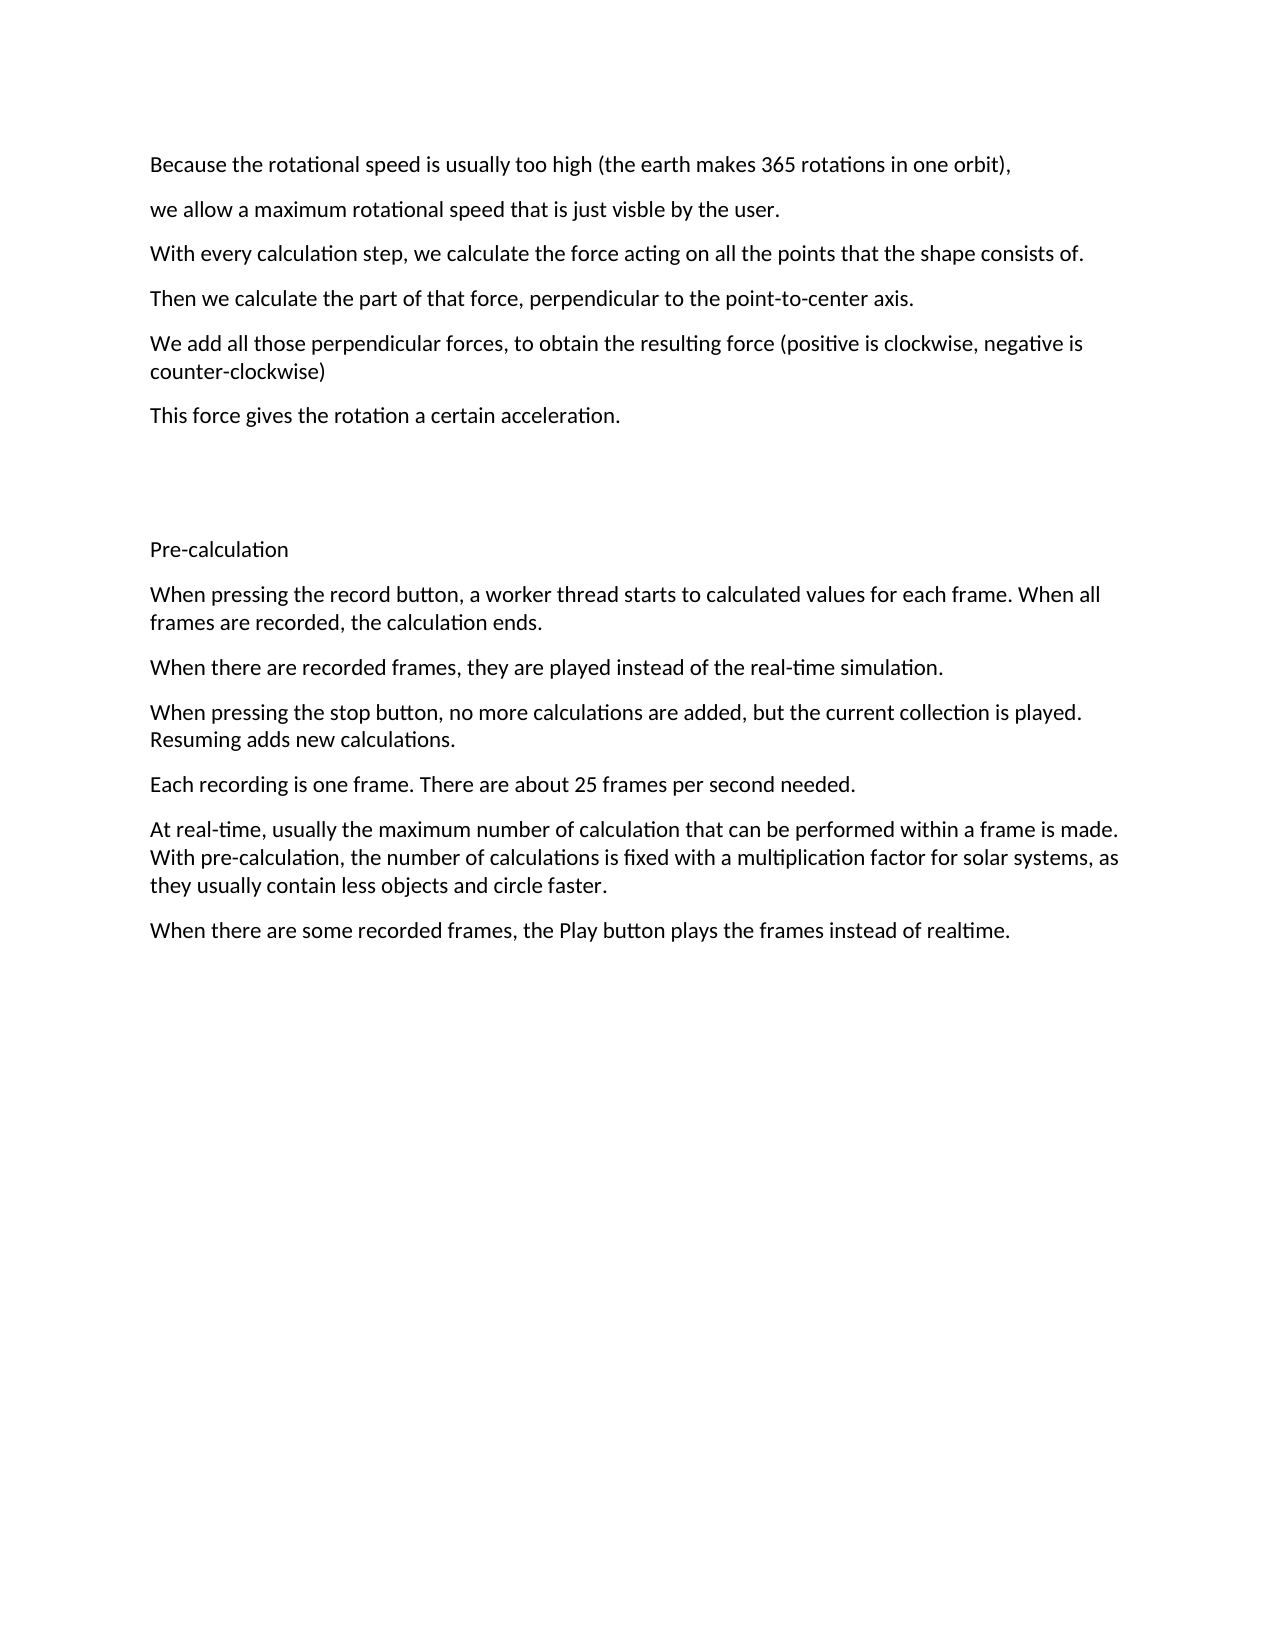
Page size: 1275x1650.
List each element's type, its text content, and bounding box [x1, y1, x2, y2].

text When there are recorded frames, they are played instead of the real-time simulation. [150, 653, 1125, 681]
text With every calculation step, we calculate the force acting on all the points that the shape consists of. [150, 239, 1125, 267]
text we allow a maximum rotational speed that is just visble by the user. [150, 195, 1125, 223]
text Because the rotational speed is usually too high (the earth makes 365 rotations in one orbit), [150, 150, 1125, 178]
text When pressing the stop button, no more calculations are added, but the current collection is played. Resuming adds new calculations. [150, 698, 1125, 754]
text At real-time, usually the maximum number of calculation that can be performed within a frame is made. With pre-calculation, the number of calculations is fixed with a multiplication factor for solar systems, as they usually contain less objects and circle faster. [150, 815, 1125, 899]
text When pressing the record button, a worker thread starts to calculated values for each frame. When all frames are recorded, the calculation ends. [150, 580, 1125, 636]
text We add all those perpendicular forces, to obtain the resulting force (positive is clockwise, negative is counter-clockwise) [150, 329, 1125, 385]
text Then we calculate the part of that force, perpendicular to the point-to-center axis. [150, 284, 1125, 312]
text This force gives the rotation a certain acceleration. [150, 401, 1125, 429]
text When there are some recorded frames, the Play button plays the frames instead of realtime. [150, 916, 1125, 944]
text Each recording is one frame. There are about 25 frames per second needed. [150, 770, 1125, 798]
text Pre-calculation [150, 536, 1125, 563]
